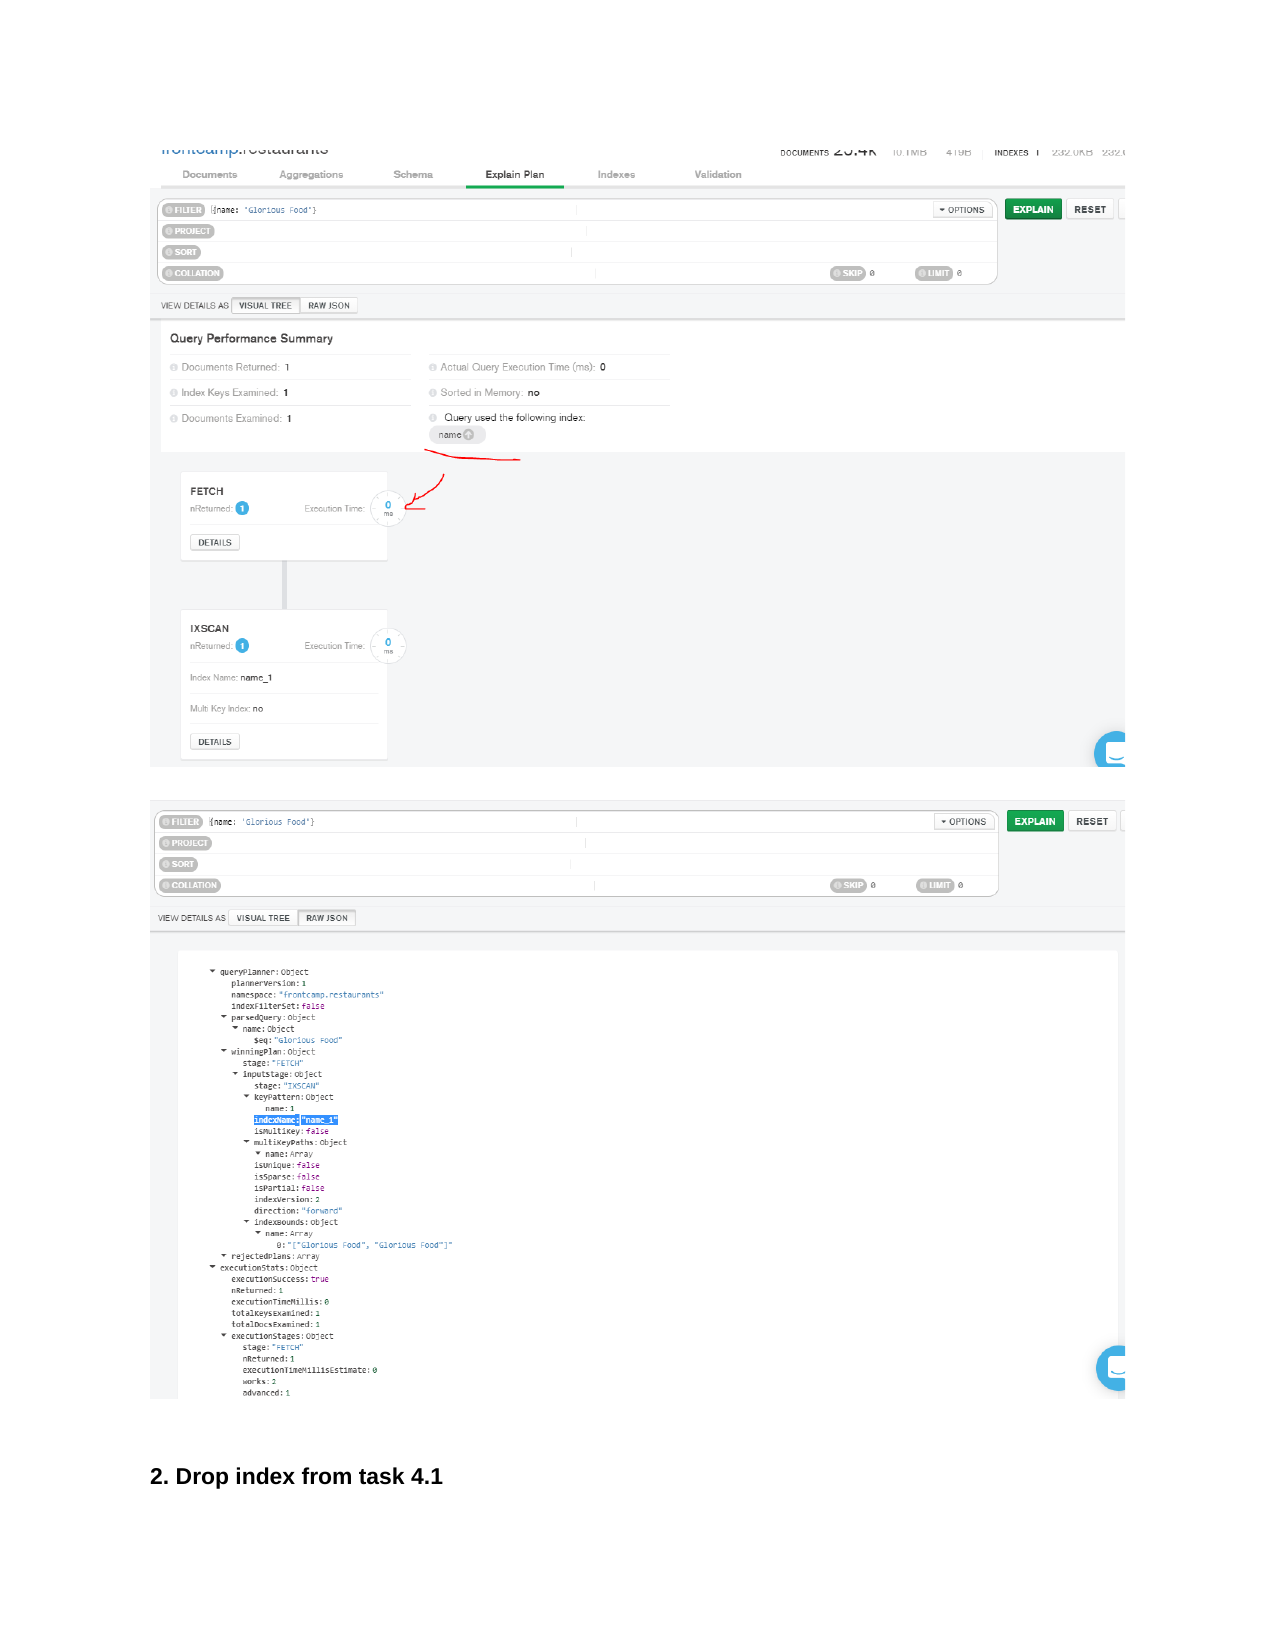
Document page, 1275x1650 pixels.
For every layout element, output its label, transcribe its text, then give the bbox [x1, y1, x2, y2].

text 2. Drop index from task 4.1 [150, 1463, 1125, 1489]
picture [150, 800, 1125, 1399]
picture [150, 150, 1125, 767]
